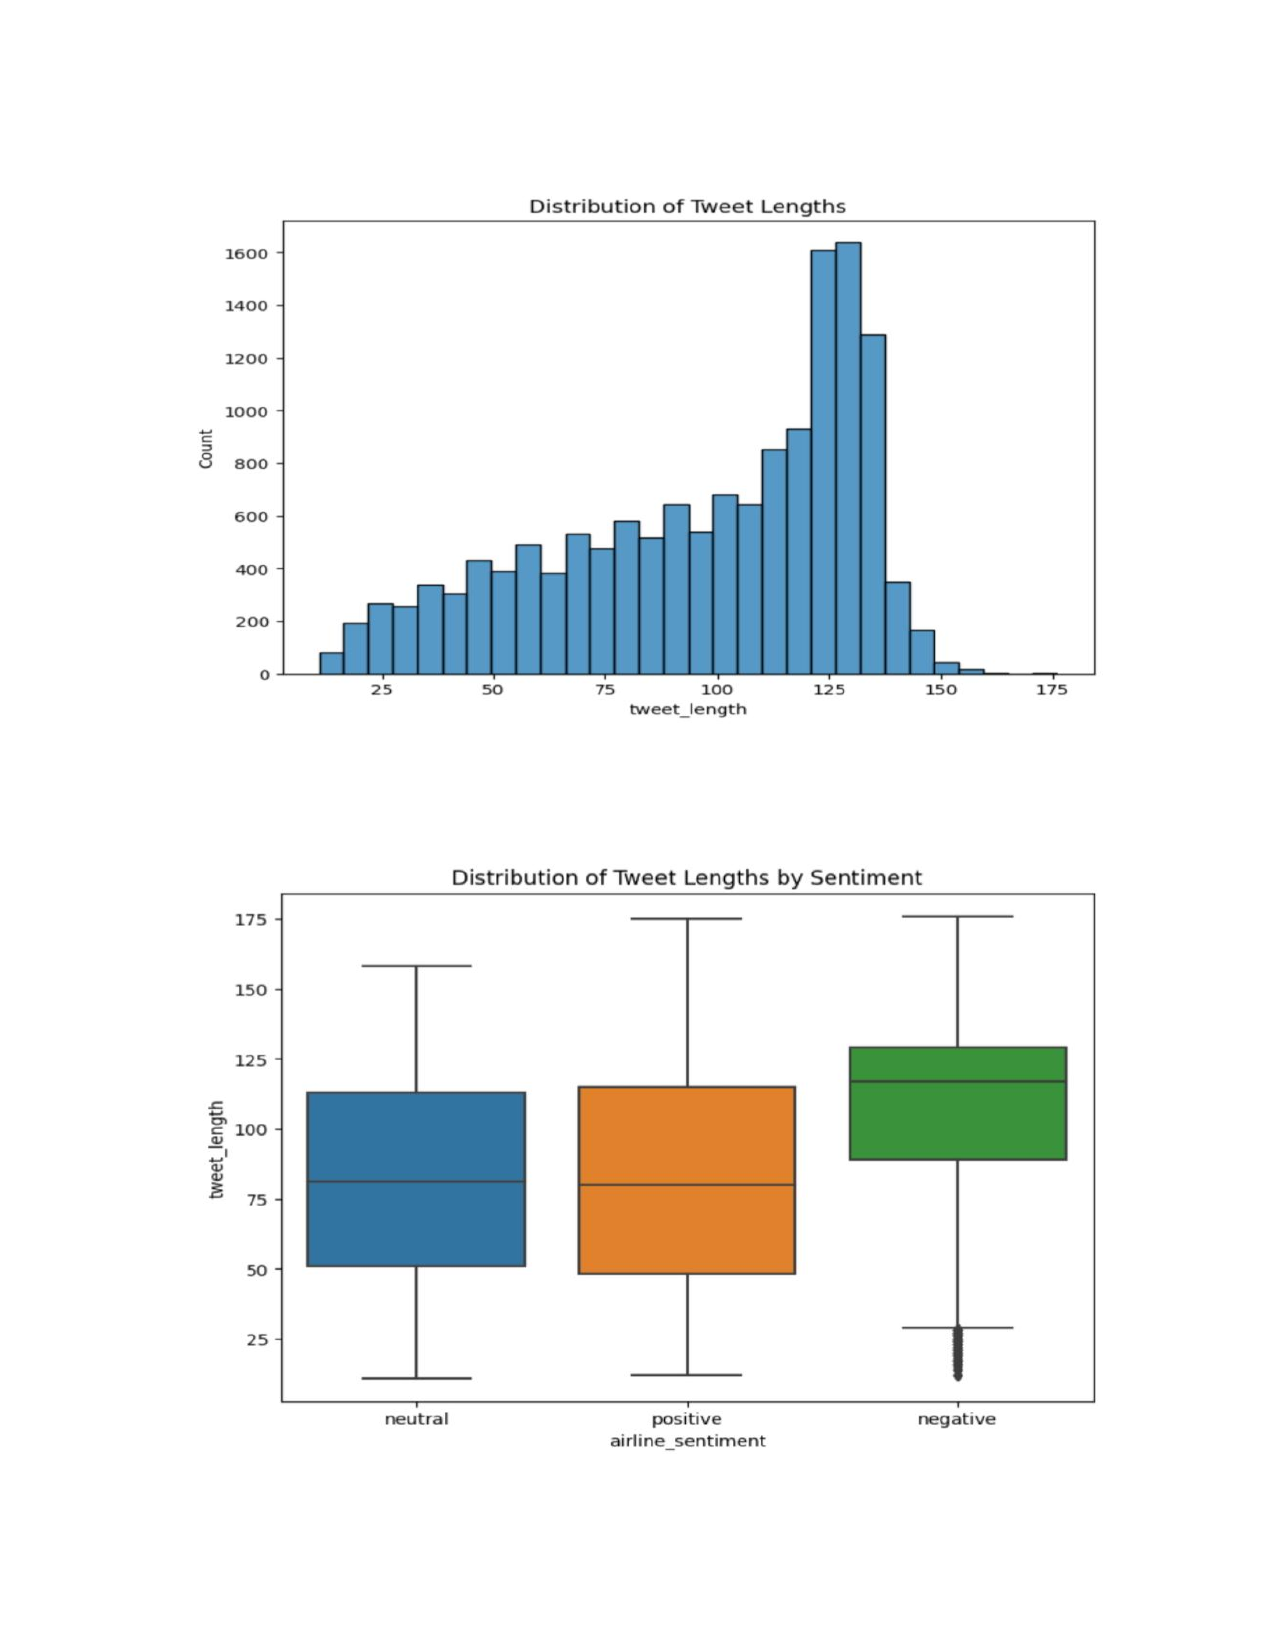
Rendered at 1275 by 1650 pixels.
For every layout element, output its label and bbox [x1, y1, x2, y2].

picture [164, 812, 1140, 1498]
picture [173, 150, 1149, 753]
